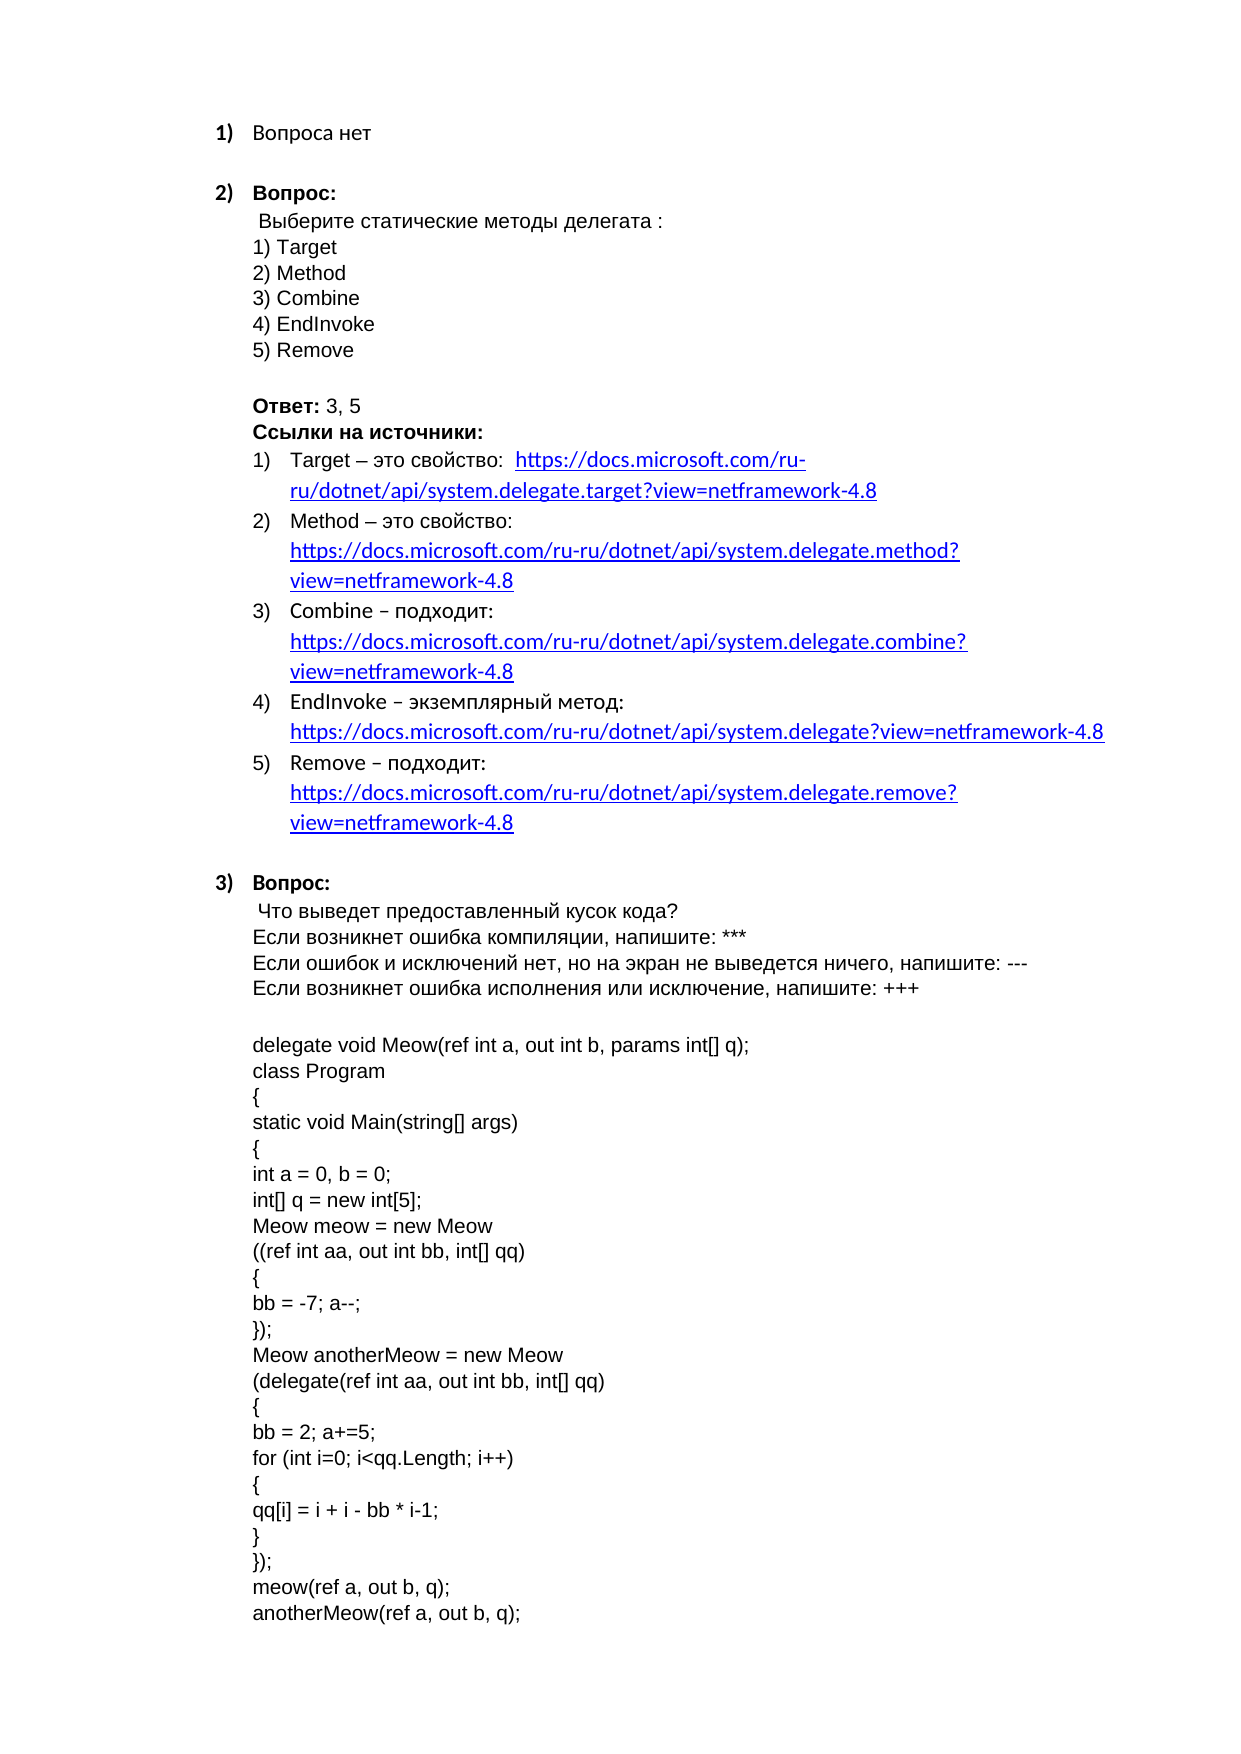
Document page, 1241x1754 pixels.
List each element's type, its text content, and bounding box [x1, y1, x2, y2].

list EndInvoke – экземплярный метод: https://docs.microsoft.com/ru-ru/dotnet/api/system.delegate?view=netframework-4.8 [252, 687, 1152, 746]
list Combine – подходит: https://docs.microsoft.com/ru-ru/dotnet/api/system.delegate.combine?view=netframework-4.8 [252, 597, 1152, 685]
list Вопрос: [215, 178, 1152, 207]
list Ссылки на источники: [252, 420, 1152, 444]
list Target – это свойство: https://docs.microsoft.com/ru-ru/dotnet/api/system.delegate.target?view=netframework-4.8 [252, 446, 1152, 504]
list Вопроса нет [215, 118, 1152, 146]
list Выберите статические методы делегата : 1) Target 2) Method 3) Combine 4) EndInvoke 5) Remove [252, 209, 1152, 362]
list Ответ: 3, 5 [252, 394, 1152, 418]
list Remove – подходит: https://docs.microsoft.com/ru-ru/dotnet/api/system.delegate.remove?view=netframework-4.8 [252, 748, 1152, 836]
list Вопрос: [215, 868, 1152, 897]
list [252, 899, 1152, 1625]
list Method – это свойство: https://docs.microsoft.com/ru-ru/dotnet/api/system.delegate.method?view=netframework-4.8 [252, 506, 1152, 594]
